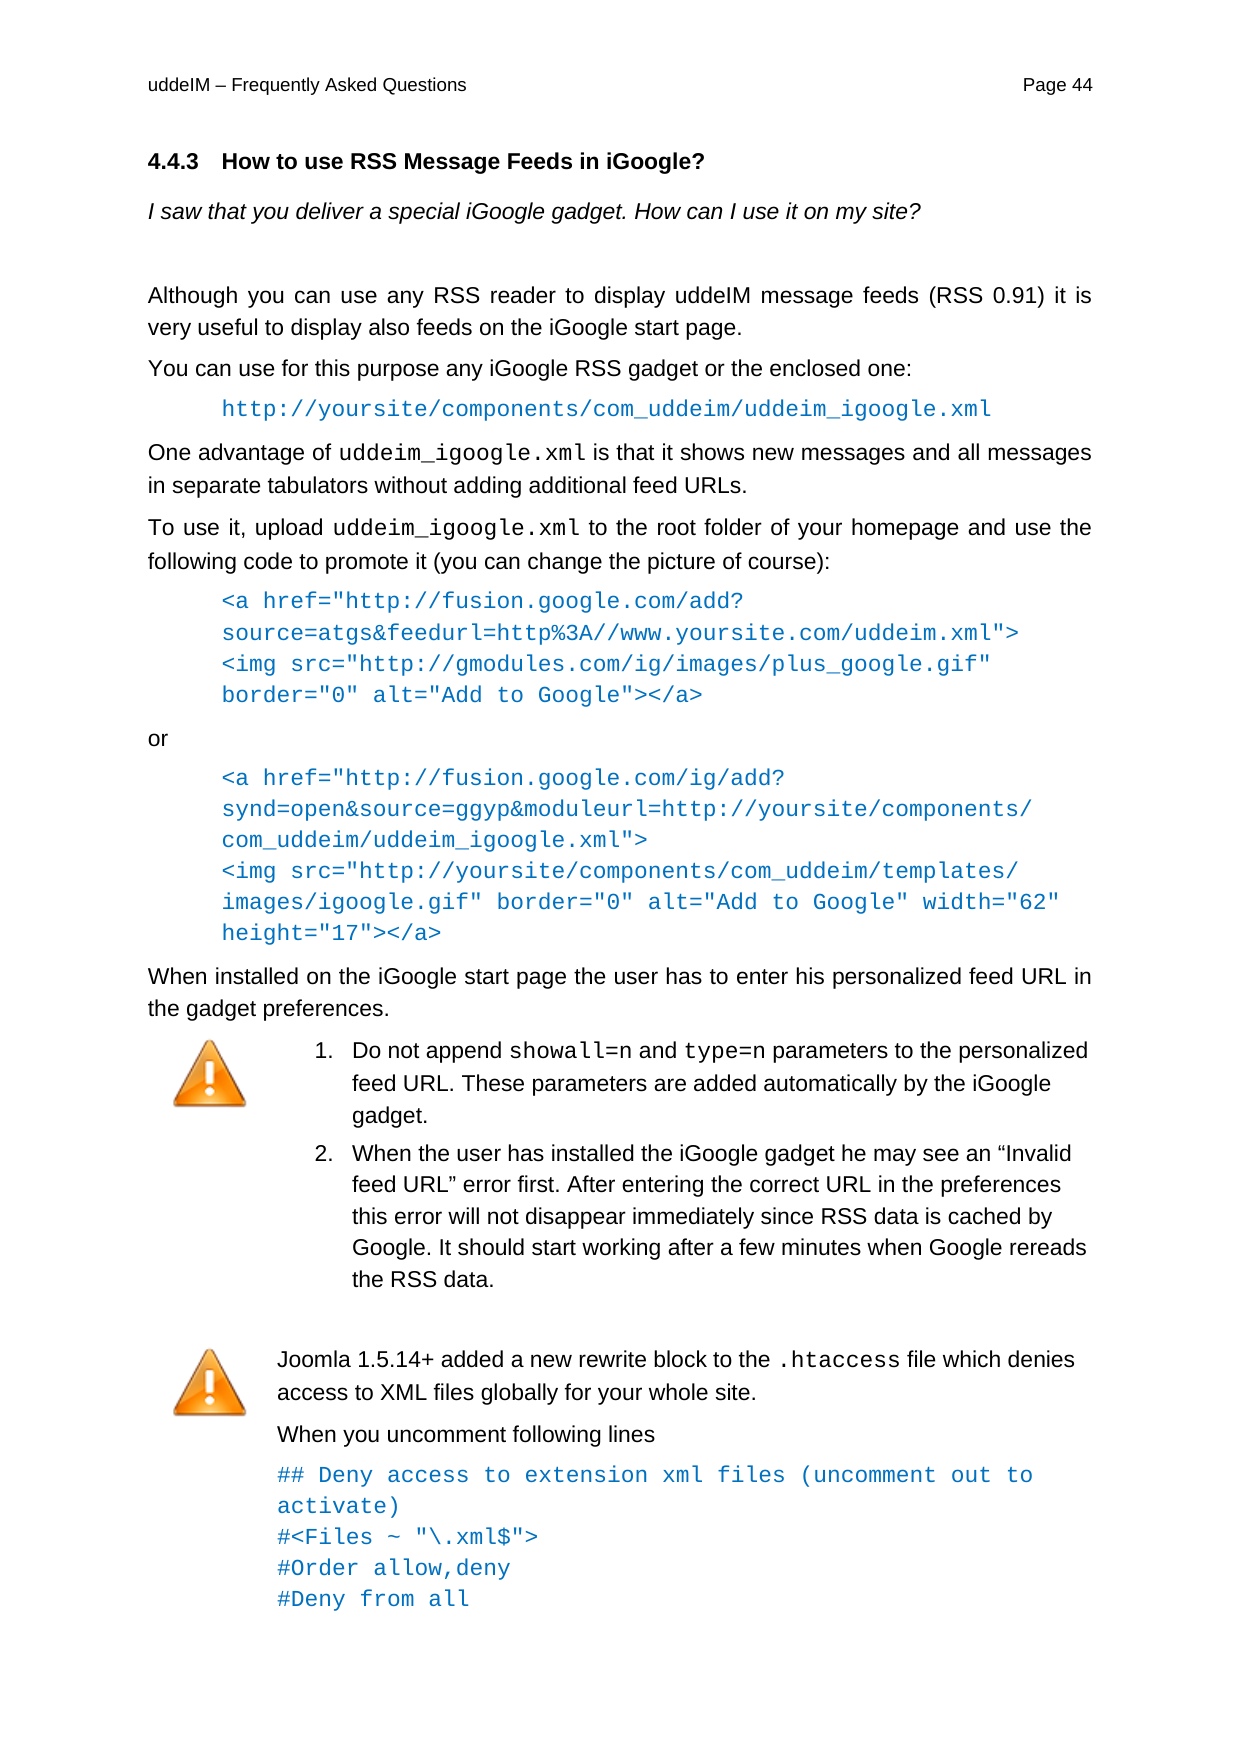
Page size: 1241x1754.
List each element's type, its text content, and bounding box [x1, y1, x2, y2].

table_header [266, 1346, 1104, 1613]
table_header [161, 1037, 266, 1304]
text Although you can use any RSS reader to display uddeIM message feeds (RSS 0.91) it is very useful to display also feeds on the iGoogle start page. [148, 282, 1093, 340]
text To use it, upload uddeim_igoogle.xml to the root folder of your homepage and use the following code to promote it (you can change the picture of course): [148, 514, 1093, 574]
table_header [161, 1346, 266, 1613]
subtitle How to use RSS Message Feeds in iGoogle? [148, 148, 1093, 174]
text or [148, 724, 1093, 751]
text I saw that you deliver a special iGoogle gadget. How can I use it on my site? [148, 198, 1093, 224]
text When installed on the iGoogle start page the user has to enter his personalized feed URL in the gadget preferences. [148, 963, 1093, 1021]
text One advantage of uddeim_igoogle.xml is that it shows new messages and all messages in separate tabulators without adding additional feed URLs. [148, 439, 1093, 499]
table_header Do not append showall=n and type=n parameters to the personalized feed URL. These parameters are added automatically by the iGoogle gadget. When the user has installed the iGoogle gadget he may see an “Invalid feed URL” error first. After entering the correct URL in the preferences this error will not disappear immediately since RSS data is cached by Google. It should start working after a few minutes when Google rereads the RSS data. [266, 1037, 1104, 1304]
text <a href="http://fusion.google.com/ig/add? synd=open&source=ggyp&moduleurl=http://yoursite/components/ com_uddeim/uddeim_igoogle.xml"> <img src="http://yoursite/components/com_uddeim/templates/ images/igoogle.gif" border="0" alt="Add to Google" width="62" height="17"></a> [221, 766, 1093, 948]
text http://yoursite/components/com_uddeim/uddeim_igoogle.xml [148, 397, 1093, 423]
text <a href="http://fusion.google.com/add? source=atgs&feedurl=http%3A//www.yoursite.com/uddeim.xml"> <img src="http://gmodules.com/ig/images/plus_google.gif" border="0" alt="Add to Google"></a> [221, 590, 1093, 709]
picture [172, 1345, 248, 1421]
picture [172, 1036, 248, 1112]
text You can use for this purpose any iGoogle RSS gadget or the enclosed one: [148, 355, 1093, 382]
